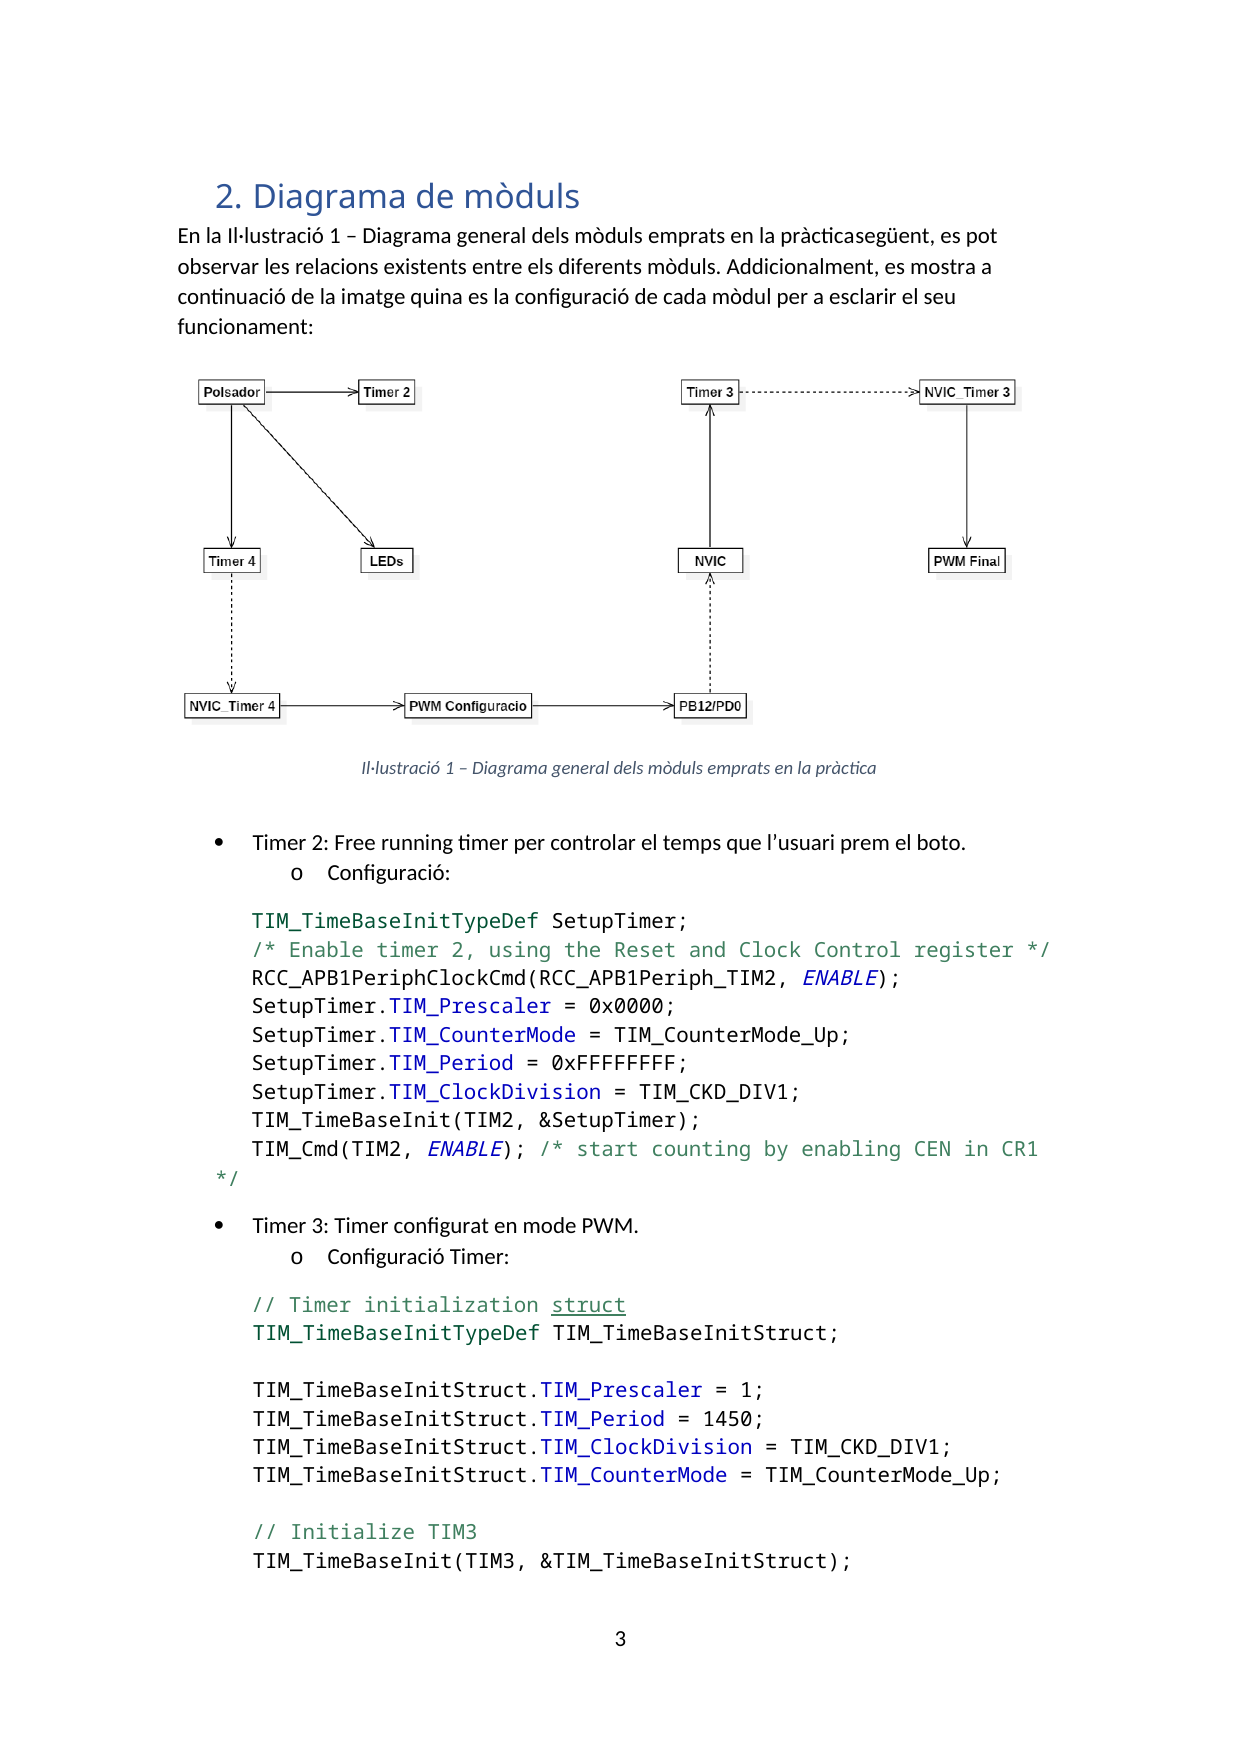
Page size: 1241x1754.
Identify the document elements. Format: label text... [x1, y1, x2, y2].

text TIM_TimeBaseInit(TIM2, &SetupTimer); [215, 1105, 1063, 1134]
text TIM_TimeBaseInitStruct.TIM_CounterMode = TIM_CounterMode_Up; [215, 1461, 1063, 1489]
text TIM_TimeBaseInitStruct.TIM_Prescaler = 1; [215, 1375, 1063, 1404]
text TIM_TimeBaseInitTypeDef TIM_TimeBaseInitStruct; [215, 1318, 1063, 1347]
text SetupTimer.TIM_Period = 0xFFFFFFFF; [215, 1048, 1063, 1077]
list Timer 3: Timer configurat en mode PWM. [215, 1212, 1063, 1240]
list Timer 2: Free running timer per controlar el temps que l’usuari prem el boto. [215, 828, 1063, 856]
list Configuració: [290, 858, 1063, 887]
text SetupTimer.TIM_Prescaler = 0x0000; [215, 992, 1063, 1020]
text RCC_APB1PeriphClockCmd(RCC_APB1Periph_TIM2, ENABLE); [215, 963, 1063, 992]
text SetupTimer.TIM_CounterMode = TIM_CounterMode_Up; [215, 1020, 1063, 1048]
subtitle Diagrama de mòduls [215, 173, 1063, 218]
text // Timer initialization struct [177, 1290, 1063, 1318]
text Il·lustració 1 – Diagrama general dels mòduls emprats en la pràctica [177, 756, 1063, 779]
picture [177, 359, 1063, 738]
list Configuració Timer: [290, 1242, 1063, 1271]
text // Initialize TIM3 [215, 1517, 1063, 1546]
text TIM_TimeBaseInitStruct.TIM_ClockDivision = TIM_CKD_DIV1; [215, 1432, 1063, 1461]
text TIM_TimeBaseInit(TIM3, &TIM_TimeBaseInitStruct); [215, 1546, 1063, 1574]
text TIM_TimeBaseInitStruct.TIM_Period = 1450; [215, 1404, 1063, 1432]
text TIM_TimeBaseInitTypeDef SetupTimer; [215, 906, 1063, 935]
text En la Il·lustració 1 – Diagrama general dels mòduls emprats en la pràcticasegüent, es pot observar les relacions existents entre els diferents mòduls. Addicionalment, es mostra a continuació de la imatge quina es la configuració de cada mòdul per a esclarir el seu funcionament: [177, 222, 1063, 340]
text TIM_Cmd(TIM2, ENABLE); /* start counting by enabling CEN in CR1 */ [215, 1134, 1063, 1193]
text SetupTimer.TIM_ClockDivision = TIM_CKD_DIV1; [215, 1077, 1063, 1105]
text /* Enable timer 2, using the Reset and Clock Control register */ [215, 935, 1063, 963]
